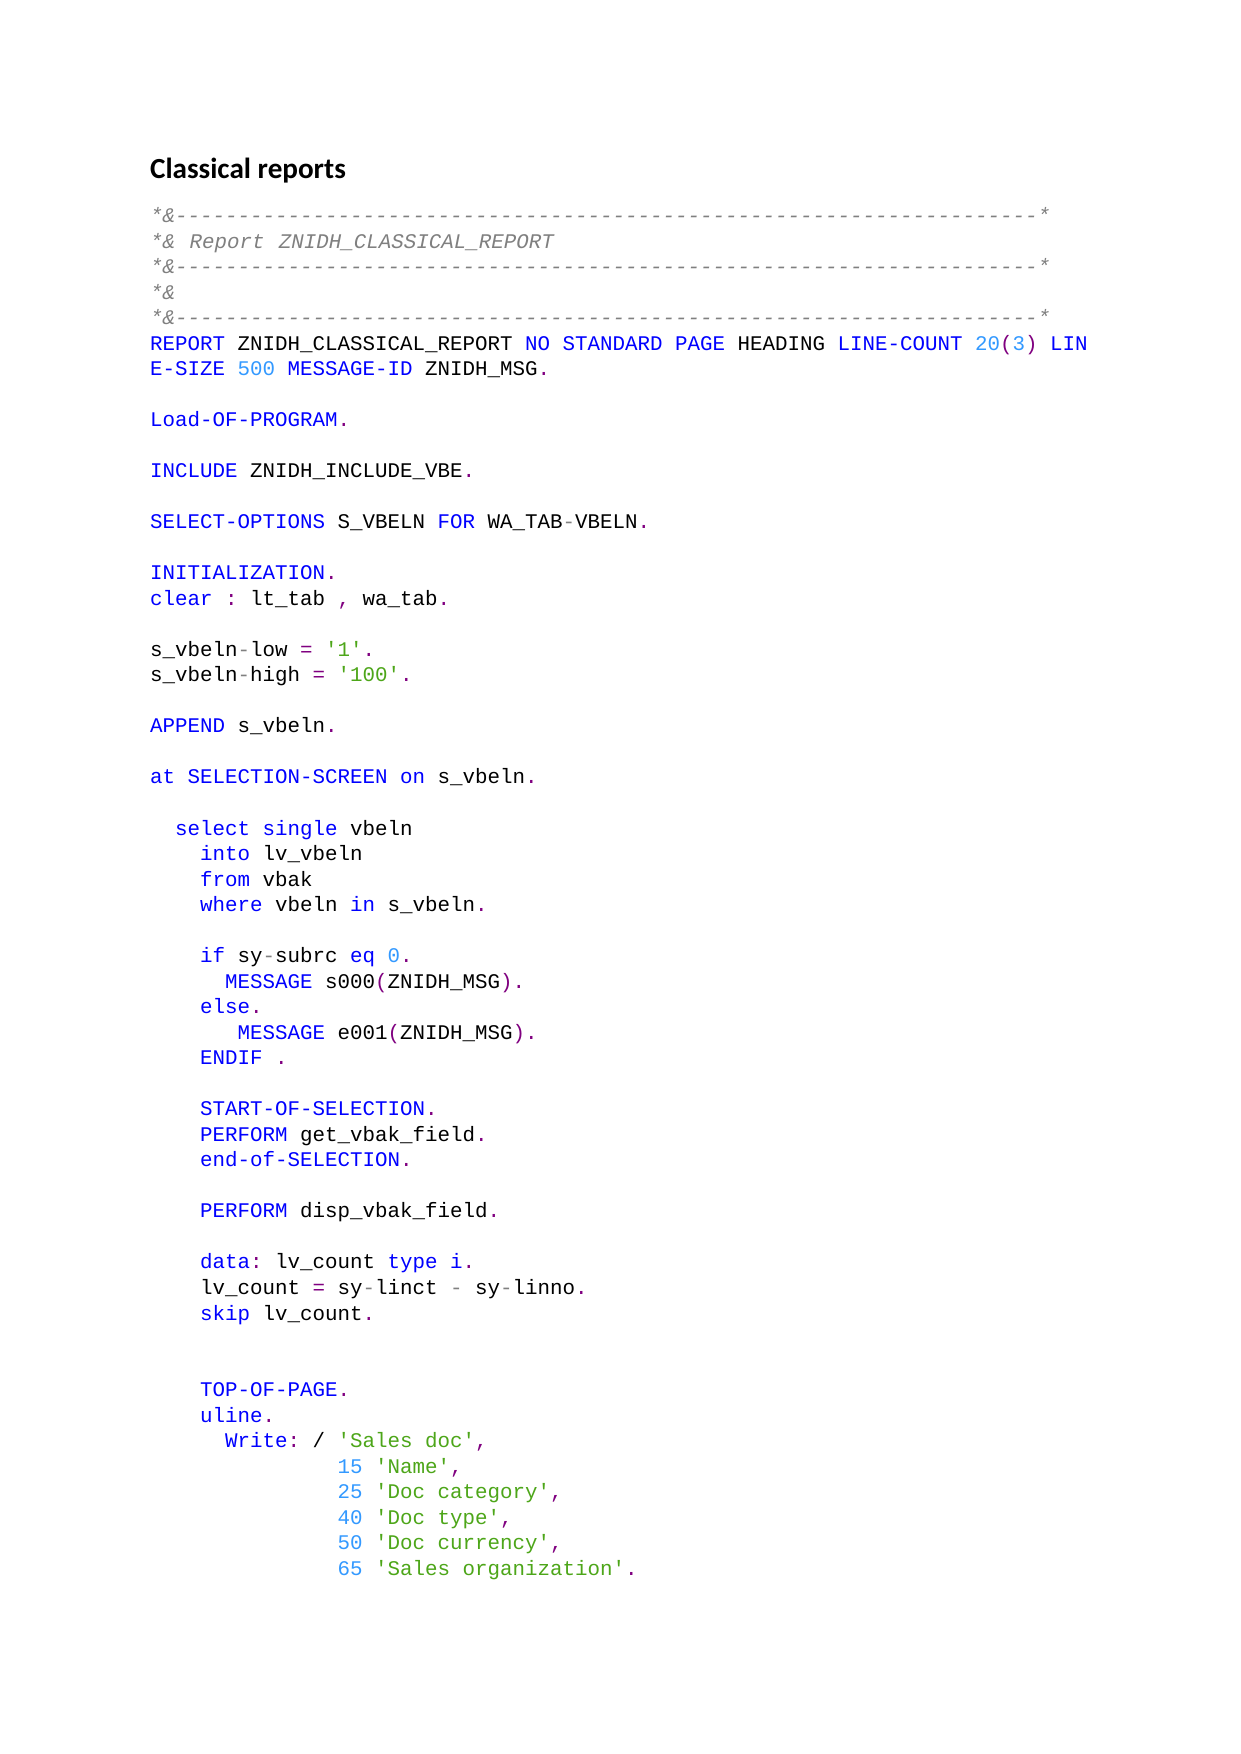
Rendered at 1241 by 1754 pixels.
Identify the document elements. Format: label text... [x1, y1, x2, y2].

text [150, 205, 1090, 1581]
text Classical reports [150, 150, 1090, 186]
